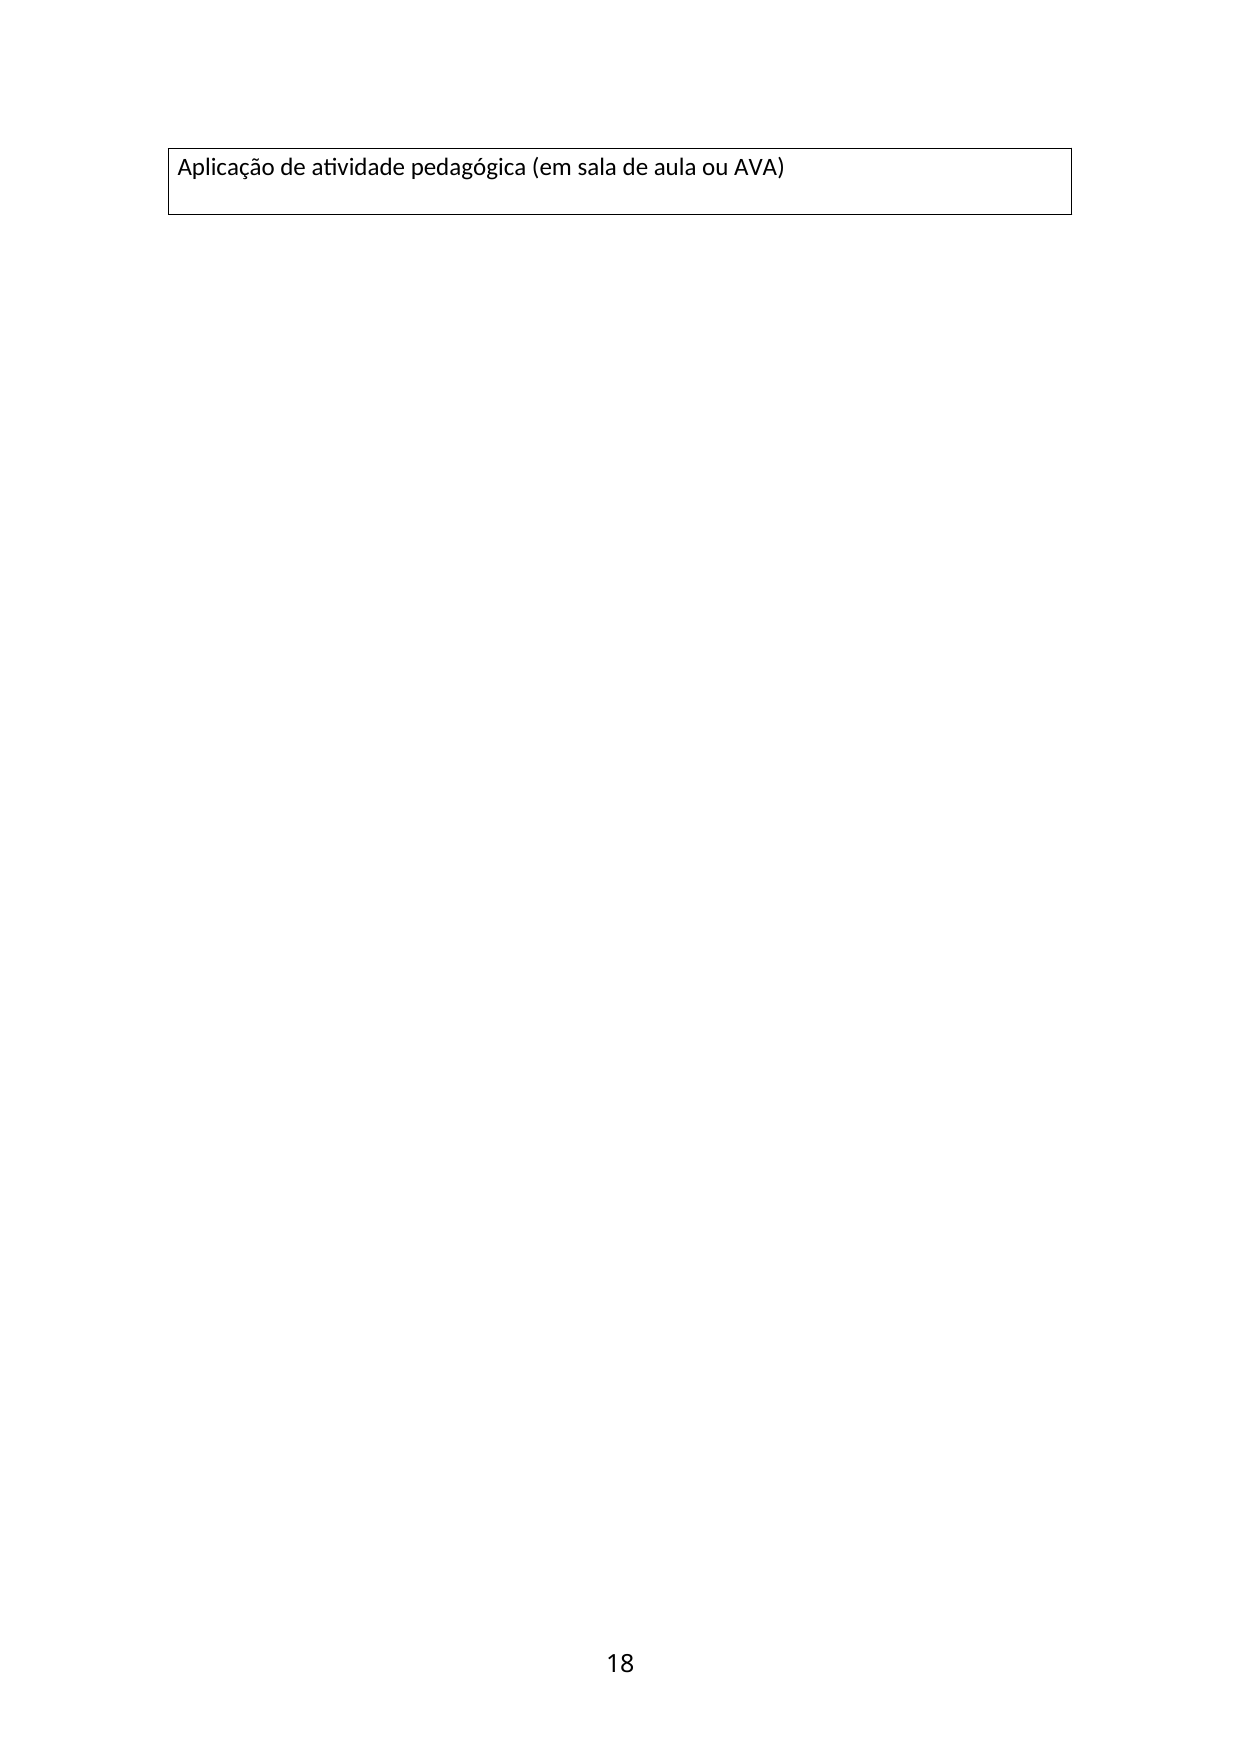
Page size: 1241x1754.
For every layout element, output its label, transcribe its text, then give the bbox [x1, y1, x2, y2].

text Aplicação de atividade pedagógica (em sala de aula ou AVA) [169, 149, 1071, 178]
